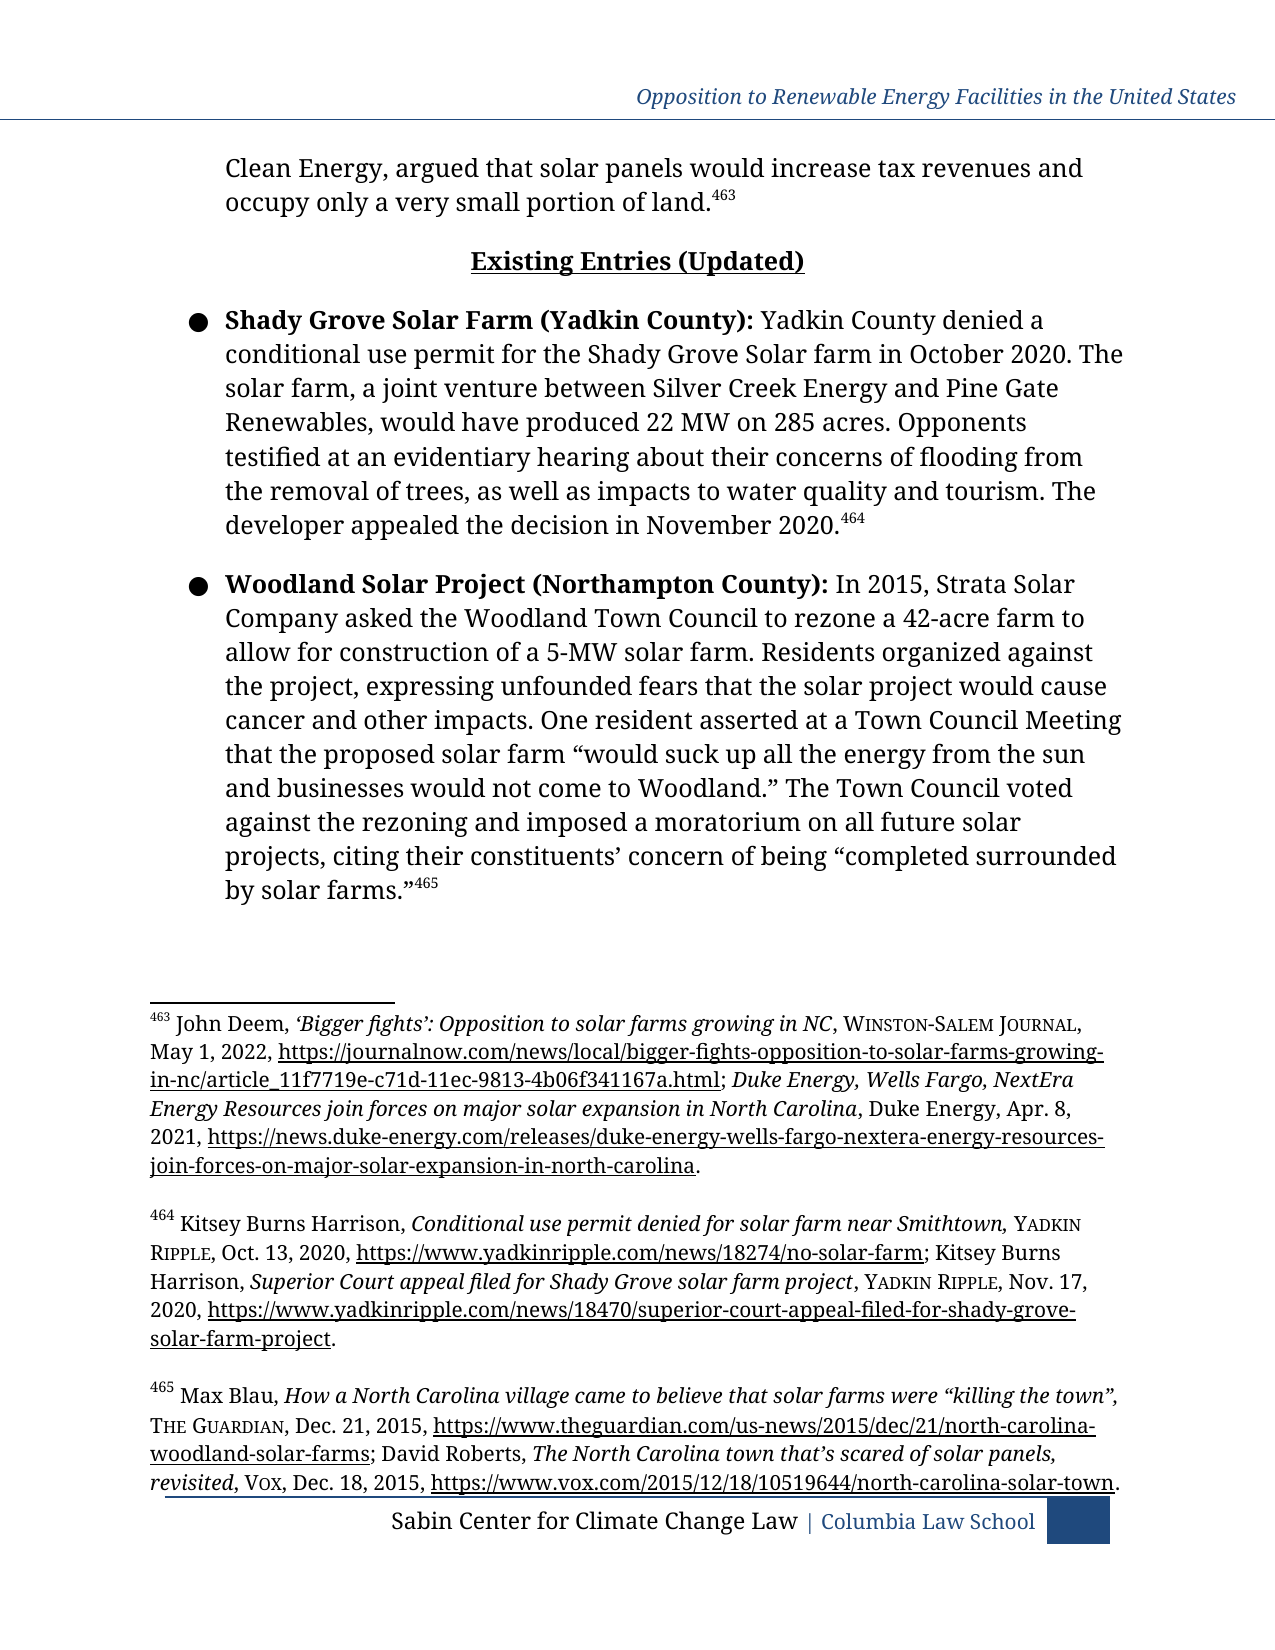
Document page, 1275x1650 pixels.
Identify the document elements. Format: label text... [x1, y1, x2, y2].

list Woodland Solar Project (Northampton County): In 2015, Strata Solar Company asked the Woodland Town Council to rezone a 42-acre farm to allow for construction of a 5-MW solar farm. Residents organized against the project, expressing unfounded fears that the solar project would cause cancer and other impacts. One resident asserted at a Town Council Meeting that the proposed solar farm “would suck up all the energy from the sun and businesses would not come to Woodland.” The Town Council voted against the rezoning and imposed a moratorium on all future solar projects, citing their constituents’ concern of being “completed surrounded by solar farms.” [187, 566, 1125, 907]
list Shady Grove Solar Farm (Yadkin County): Yadkin County denied a conditional use permit for the Shady Grove Solar farm in October 2020. The solar farm, a joint venture between Silver Creek Energy and Pine Gate Renewables, would have produced 22 MW on 285 acres. Opponents testified at an evidentiary hearing about their concerns of flooding from the removal of trees, as well as impacts to water quality and tourism. The developer appealed the decision in November 2020. [187, 303, 1125, 541]
list Blackburn Solar Project (Catawba County): On April 18, 2022, county commissioners voted unanimously to reject Duke Energy’s request for rezoning to allow construction of a 58-MW, 600-acre solar project that would offset 50% of Wells Fargo’s electricity usage in the state. The county planning board previously recommended approval of the project, but the county decided to reject the project after hearing from five residents spoke out in opposition to it. Opponents argued that the land at issue was better suited for farming. Supporters, including the Chambers for Innovation and Clean Energy, argued that solar panels would increase tax revenues and occupy only a very small portion of land. [187, 151, 1125, 219]
subtitle Existing Entries (Updated) [150, 244, 1125, 278]
